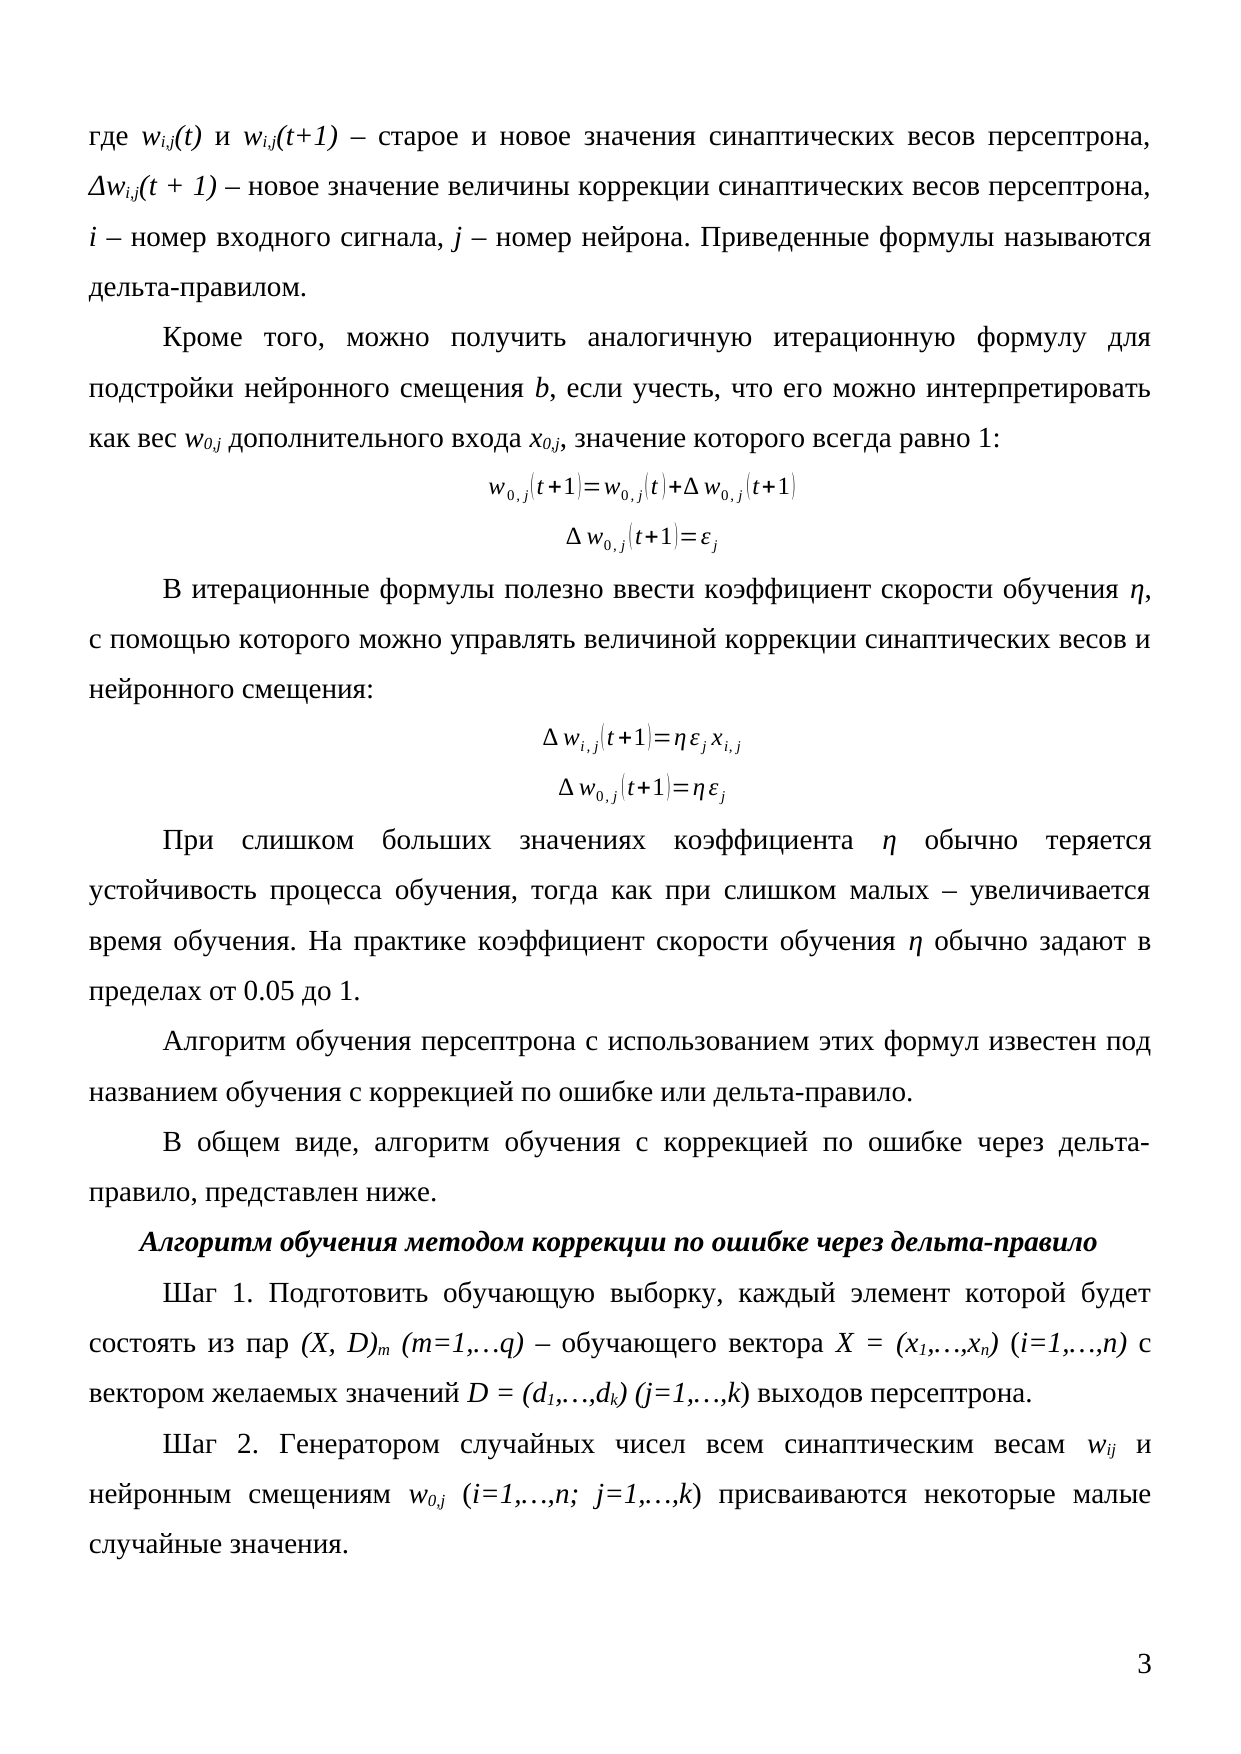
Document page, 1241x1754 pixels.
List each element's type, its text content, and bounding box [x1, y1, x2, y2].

table_header [89, 722, 1122, 772]
table_header [89, 470, 1122, 521]
text Шаг 1. Подготовить обучающую выборку, каждый элемент которой будет состоять из пар (X, D)m (m=1,…q) – обучающего вектора X = (x1,…,xn) (i=1,…,n) с вектором желаемых значений D = (d1,…,dk) (j=1,…,k) выходов персептрона. [89, 1275, 1152, 1409]
table_cell [89, 772, 1122, 822]
text В итерационные формулы полезно ввести коэффициент скорости обучения η, с помощью которого можно управлять величиной коррекции синаптических весов и нейронного смещения: [89, 571, 1152, 705]
text При слишком больших значениях коэффициента η обычно теряется устойчивость процесса обучения, тогда как при слишком малых – увеличивается время обучения. На практике коэффициент скорости обучения η обычно задают в пределах от 0.05 до 1. [89, 822, 1152, 1007]
text Алгоритм обучения методом коррекции по ошибке через дельта-правило [89, 1224, 1152, 1258]
text Алгоритм обучения персептрона с использованием этих формул известен под названием обучения с коррекцией по ошибке или дельта-правило. [89, 1023, 1152, 1107]
text Шаг 2. Генератором случайных чисел всем синаптическим весам wij и нейронным смещениям w0,j (i=1,…,n; j=1,…,k) присваиваются некоторые малые случайные значения. [89, 1426, 1152, 1560]
table_cell [89, 521, 1122, 571]
text где wi,j(t) и wi,j(t+1) – старое и новое значения синаптических весов персептрона, Δwi,j(t + 1) – новое значение величины коррекции синаптических весов персептрона, i – номер входного сигнала, j – номер нейрона. Приведенные формулы называются дельта-правилом. [89, 118, 1152, 303]
text Кроме того, можно получить аналогичную итерационную формулу для подстройки нейронного смещения b, если учесть, что его можно интерпретировать как вес w0,j дополнительного входа x0,j, значение которого всегда равно 1: [89, 319, 1152, 453]
text В общем виде, алгоритм обучения с коррекцией по ошибке через дельта-правило, представлен ниже. [89, 1124, 1152, 1208]
